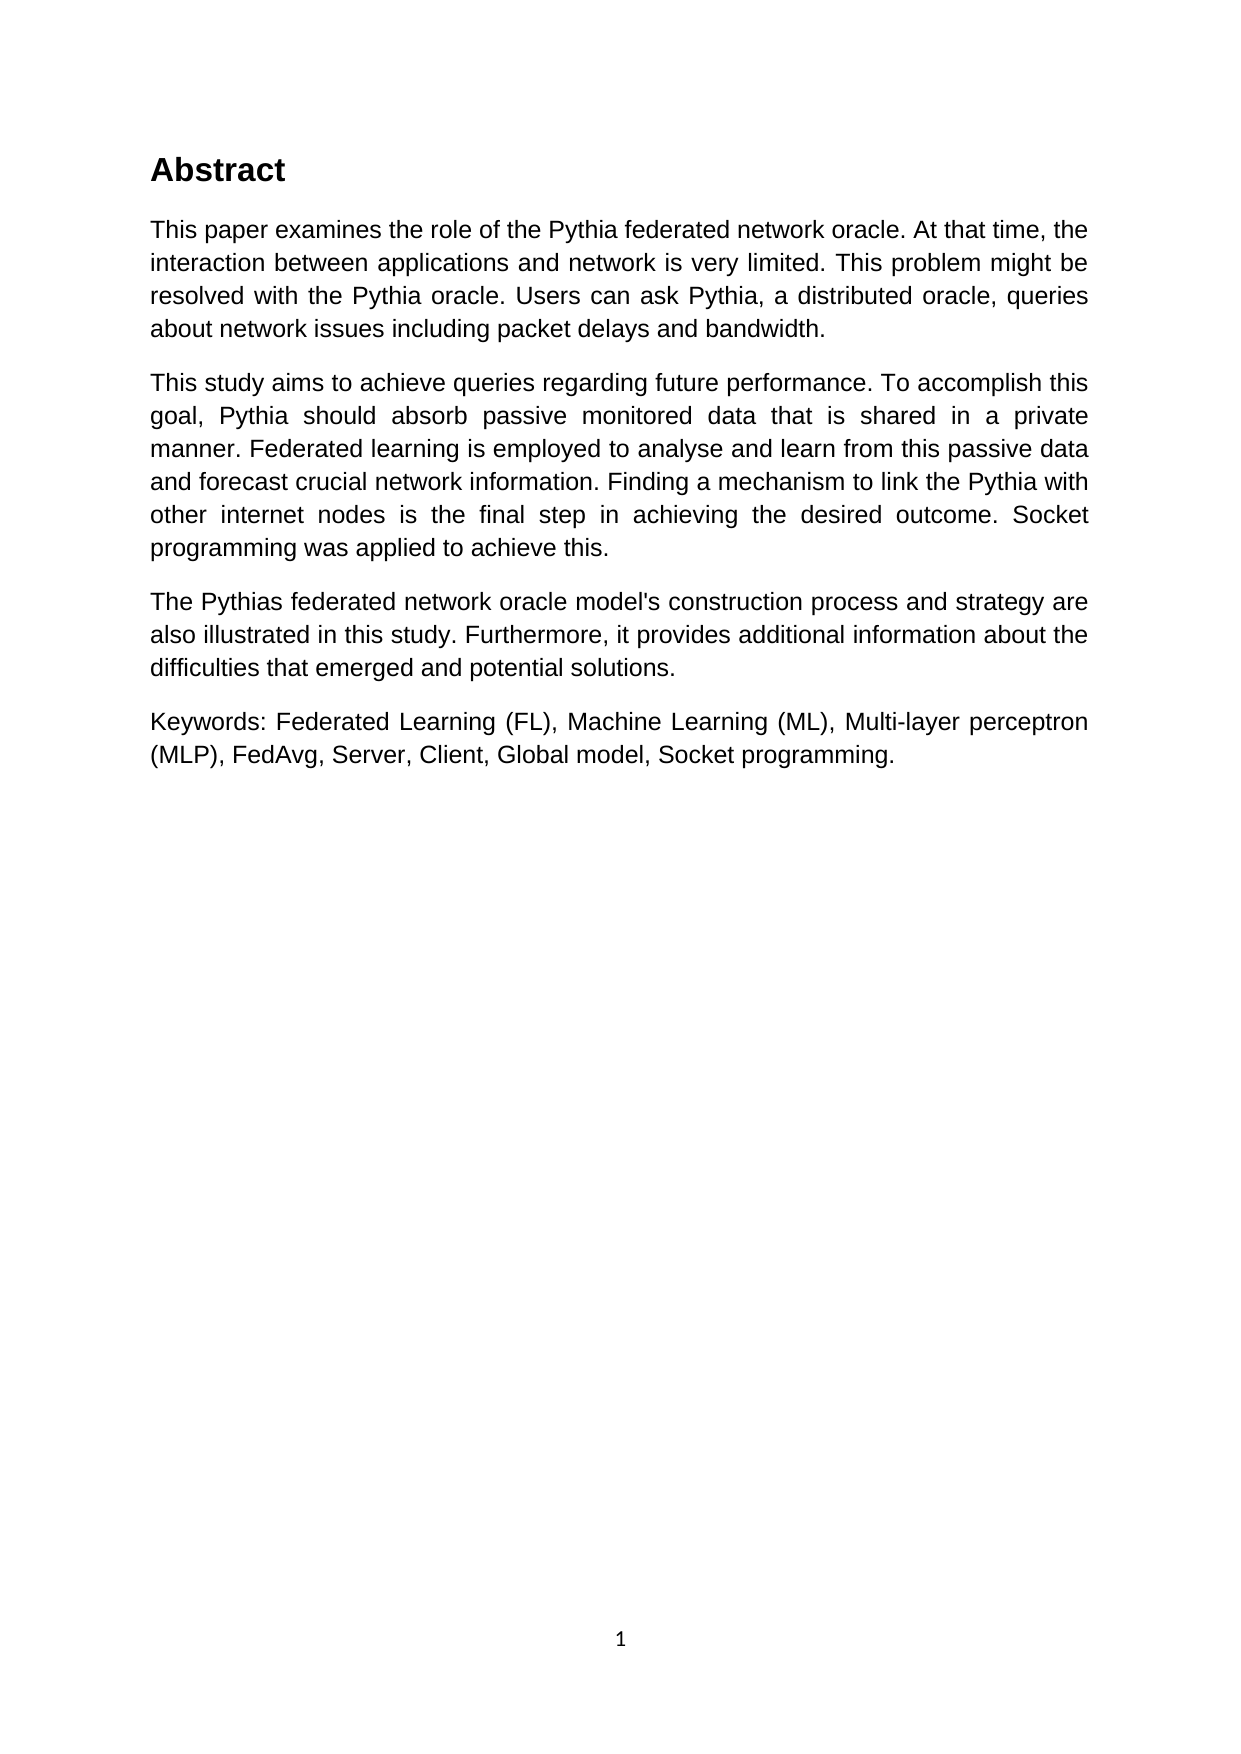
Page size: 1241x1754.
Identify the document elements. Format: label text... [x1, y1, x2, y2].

text This study aims to achieve queries regarding future performance. To accomplish this goal, Pythia should absorb passive monitored data that is shared in a private manner. Federated learning is employed to analyse and learn from this passive data and forecast crucial network information. Finding a mechanism to link the Pythia with other internet nodes is the final step in achieving the desired outcome. Socket programming was applied to achieve this. [150, 368, 1090, 562]
text The Pythias federated network oracle model's construction process and strategy are also illustrated in this study. Furthermore, it provides additional information about the difficulties that emerged and potential solutions. [150, 587, 1090, 682]
text This paper examines the role of the Pythia federated network oracle. At that time, the interaction between applications and network is very limited. This problem might be resolved with the Pythia oracle. Users can ask Pythia, a distributed oracle, queries about network issues including packet delays and bandwidth. [150, 215, 1090, 343]
text Abstract [150, 150, 1090, 188]
text Keywords: Federated Learning (FL), Machine Learning (ML), Multi-layer perceptron (MLP), FedAvg, Server, Client, Global model, Socket programming. [150, 707, 1090, 768]
